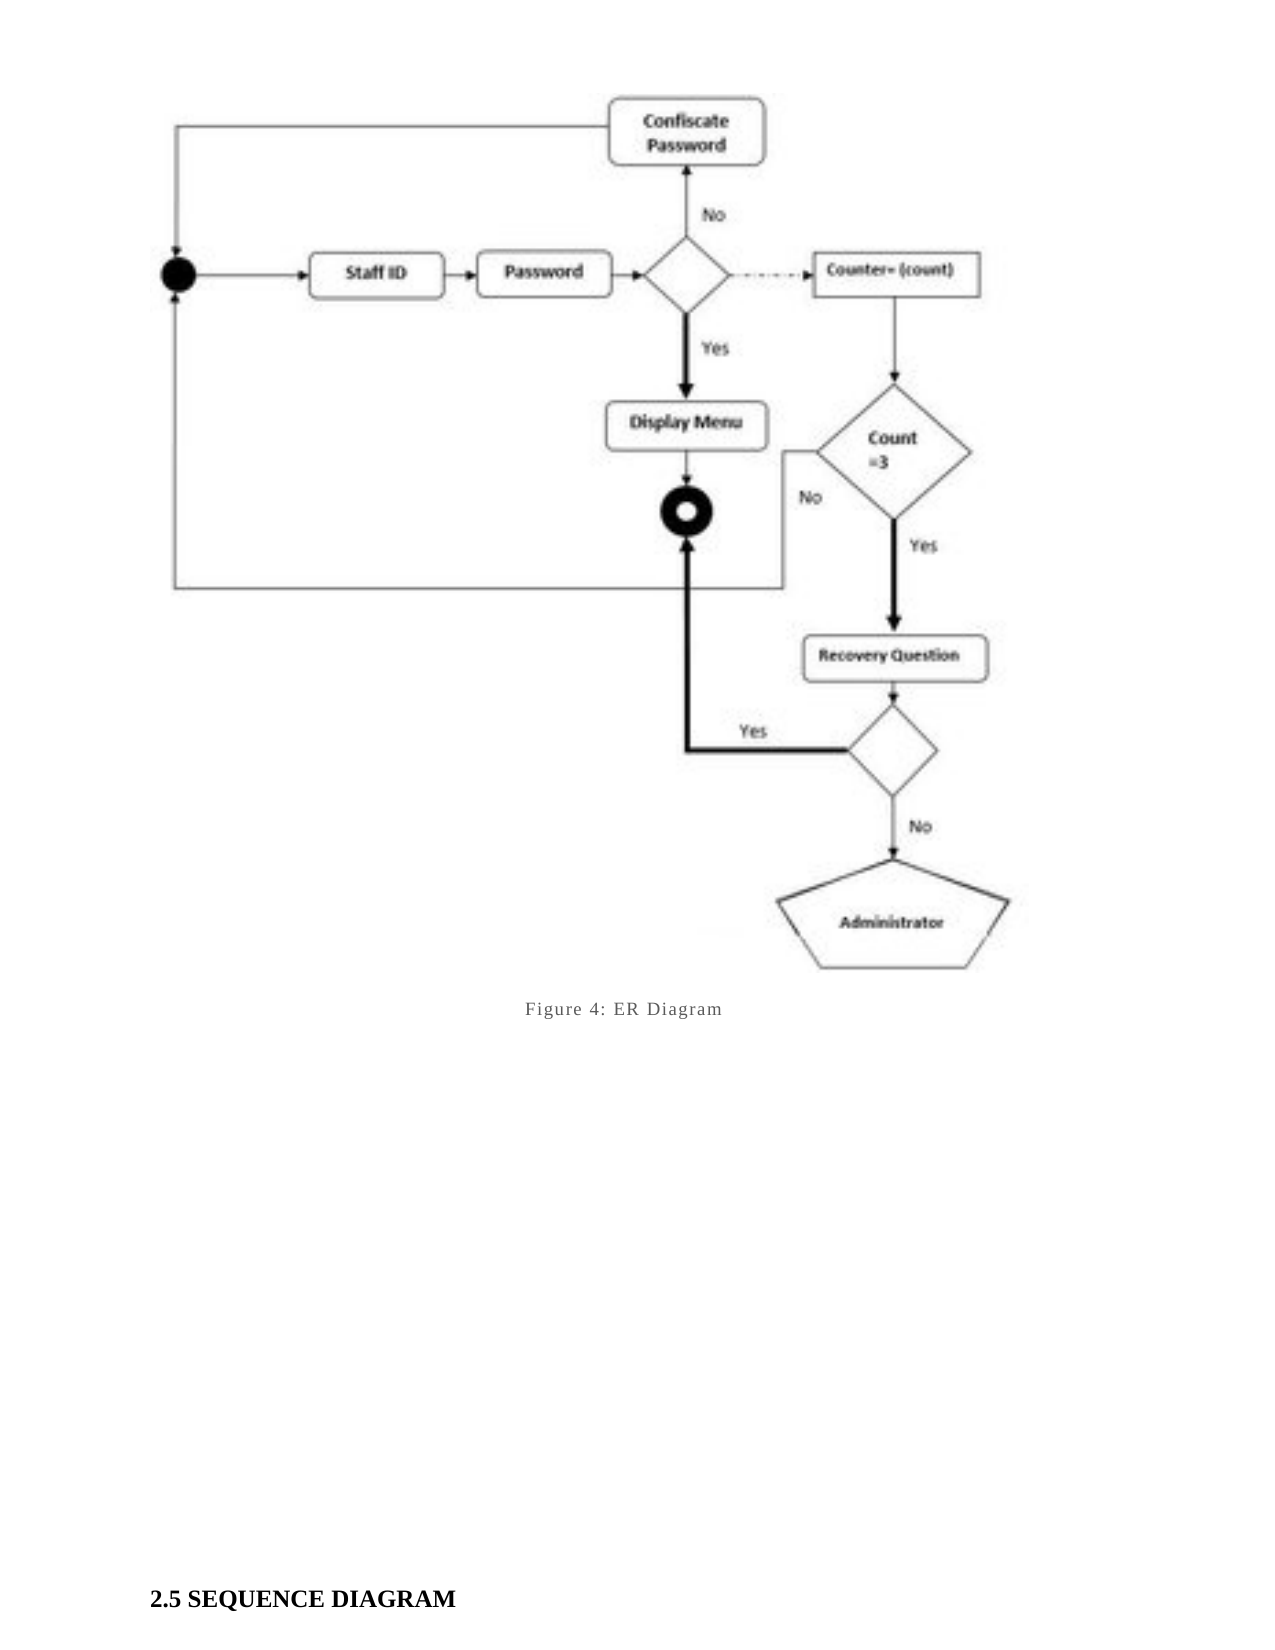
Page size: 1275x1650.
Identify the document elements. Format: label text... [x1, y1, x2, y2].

subtitle Figure 4: ER Diagram [450, 998, 1125, 1019]
picture [150, 93, 1029, 973]
text 2.5 SEQUENCE DIAGRAM [150, 1584, 1125, 1613]
